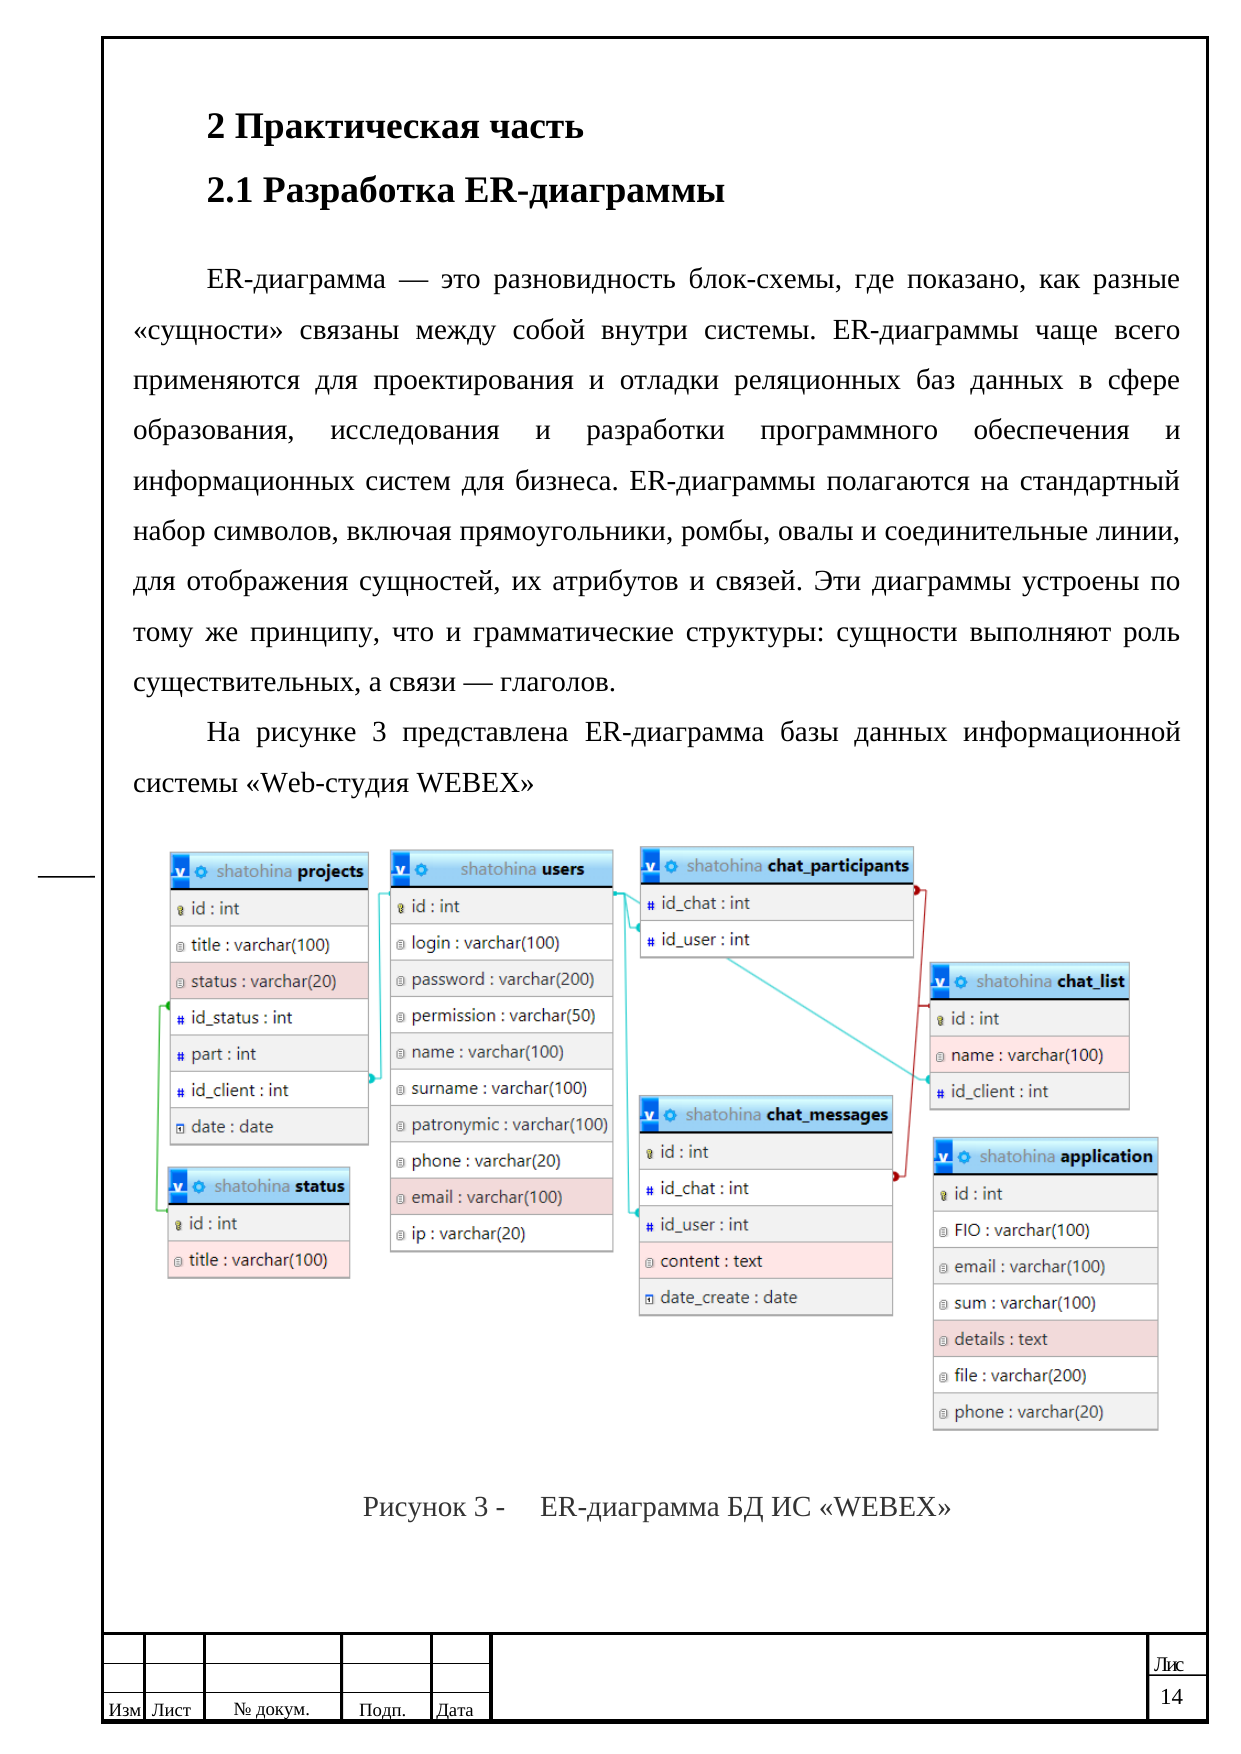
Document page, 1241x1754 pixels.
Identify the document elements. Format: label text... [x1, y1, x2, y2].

text 2 Практическая часть [133, 103, 1181, 146]
text 2.1 Разработка ER-диаграммы [133, 168, 1181, 211]
text ER-диаграмма БД ИС «WEBEX» [133, 1489, 1181, 1522]
picture [140, 844, 1174, 1443]
text ER-диаграмма — это разновидность блок-схемы, где показано, как разные «сущности» связаны между собой внутри системы. ER-диаграммы чаще всего применяются для проектирования и отладки реляционных баз данных в сфере образования, исследования и разработки программного обеспечения и информационных систем для бизнеса. ER-диаграммы полагаются на стандартный набор символов, включая прямоугольники, ромбы, овалы и соединительные линии, для отображения сущностей, их атрибутов и связей. Эти диаграммы устроены по тому же принципу, что и грамматические структуры: сущности выполняют роль существительных, а связи — глаголов. [133, 262, 1181, 698]
text На рисунке 3 представлена ER-диаграмма базы данных информационной системы «Web-студия WEBEX» [133, 714, 1181, 798]
